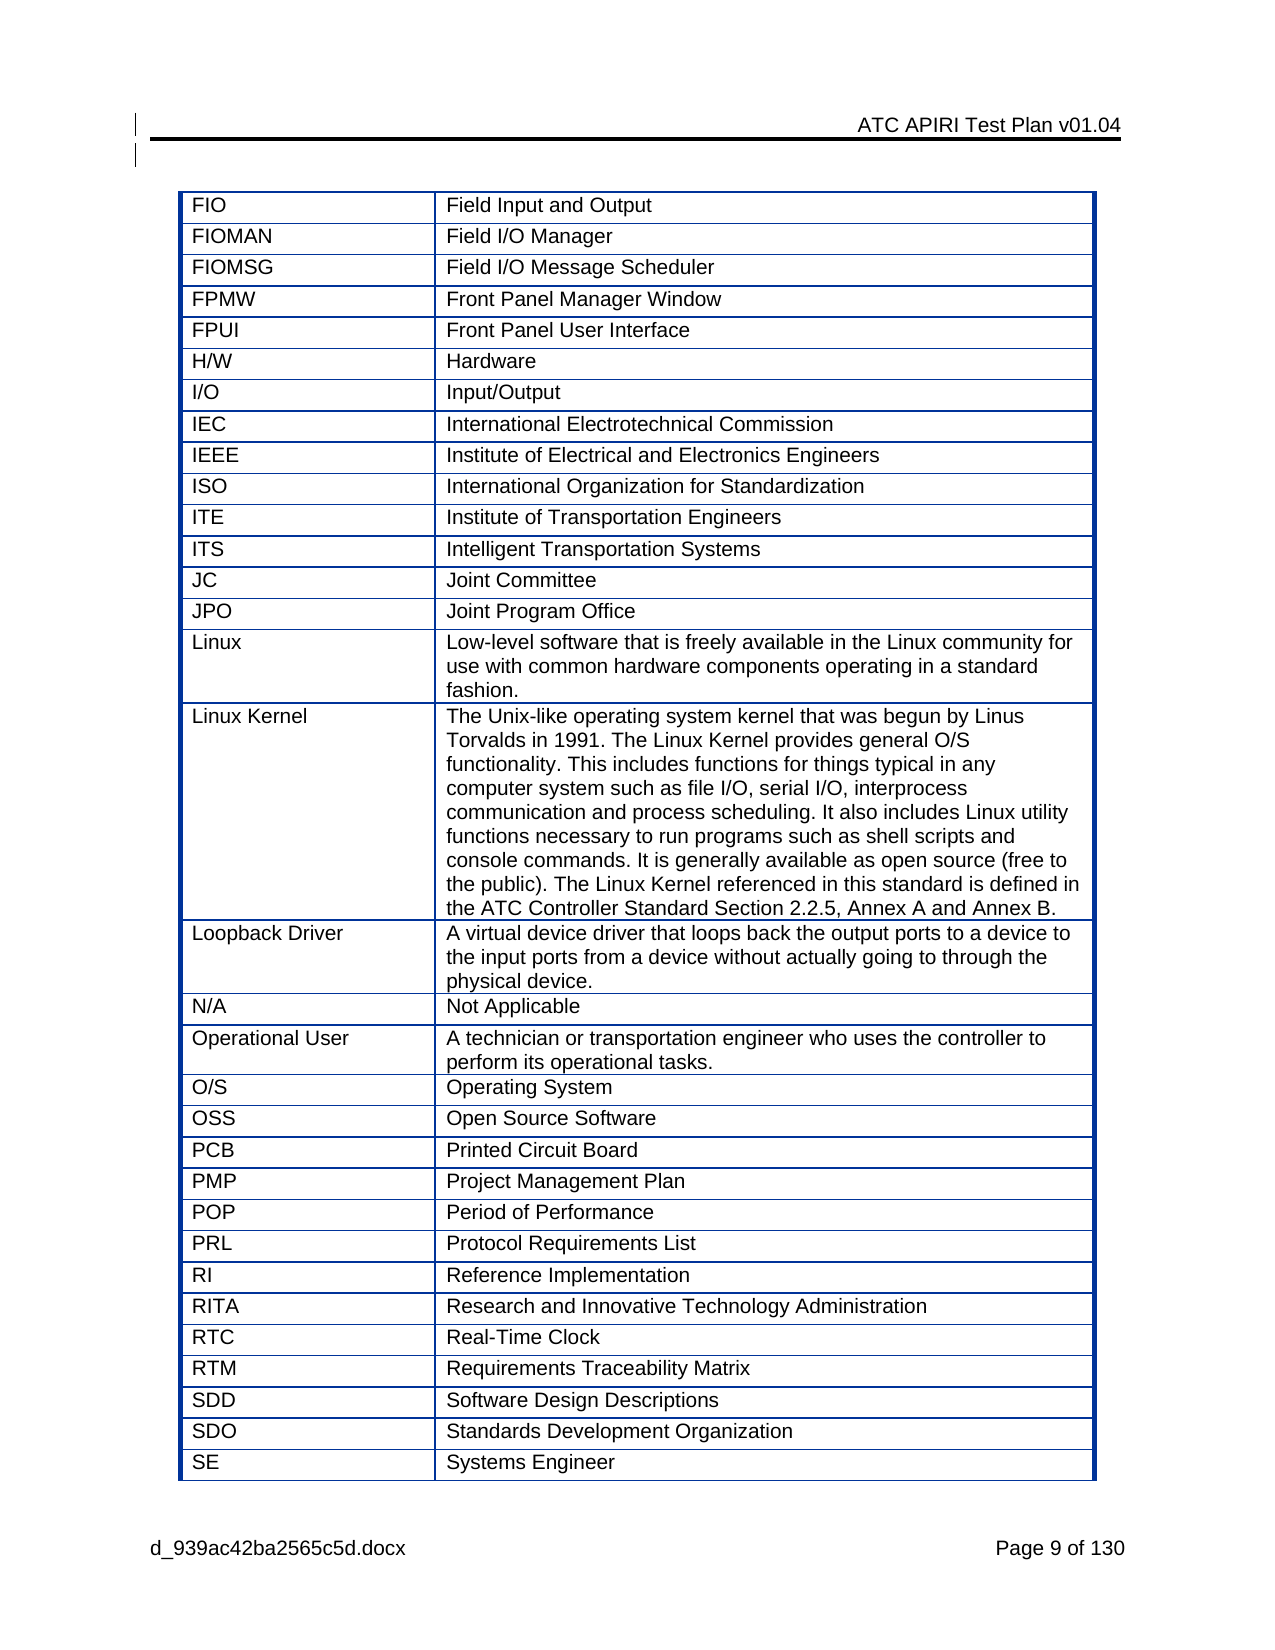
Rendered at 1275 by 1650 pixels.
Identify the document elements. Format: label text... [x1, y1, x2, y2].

table_cell Institute of Electrical and Electronics Engineers [436, 443, 1092, 472]
table_cell RTM [183, 1356, 434, 1386]
table_cell JPO [183, 599, 434, 629]
table_cell FPMW [183, 287, 434, 316]
table_cell International Organization for Standardization [436, 474, 1092, 504]
table_cell Engineers [436, 505, 1092, 535]
table_cell Front Panel User Interface [436, 318, 1092, 347]
table_cell Field Input and Output [436, 193, 1092, 222]
table_cell SE [183, 1450, 434, 1480]
table_cell PRL [183, 1231, 434, 1261]
table_cell N/A [183, 994, 434, 1024]
table_cell FPUI [183, 318, 434, 347]
table_cell Printed Circuit Board [436, 1138, 1092, 1167]
table_cell Software Design Descriptions [436, 1388, 1092, 1417]
table_cell Low-level software that is freely available in the Linux community for use with common hardware components operating in a standard fashion. [436, 630, 1092, 702]
table_cell [183, 1106, 434, 1136]
table_cell Intelligent Transportation Systems [436, 537, 1092, 566]
table_cell ITS [183, 537, 434, 566]
table_cell Input/Output [436, 380, 1092, 410]
table_cell RTC [183, 1325, 434, 1355]
table_cell Front Panel Manager Window [436, 287, 1092, 316]
table_cell Requirements Traceability Matrix [436, 1356, 1092, 1386]
table_cell Protocol Requirements List [436, 1231, 1092, 1261]
table_cell PMP [183, 1169, 434, 1198]
table_cell H/W [183, 349, 434, 379]
table_cell RITA [183, 1294, 434, 1323]
table_cell RI [183, 1263, 434, 1292]
table_cell Research and Innovative Technology Administration [436, 1294, 1092, 1323]
table_cell Operational User [183, 1026, 434, 1073]
table_cell Field I/O Manager [436, 224, 1092, 254]
table_cell A technician or transportation engineer who uses the controller to perform its operational tasks. [436, 1026, 1092, 1073]
table_cell SDD [183, 1388, 434, 1417]
table_cell FIOMSG [183, 255, 434, 285]
table_cell Project Management Plan [436, 1169, 1092, 1198]
table_cell International Electrotechnical Commission [436, 412, 1092, 441]
table_cell I/O [183, 380, 434, 410]
table_cell Linux [183, 630, 434, 702]
table_cell Period of Performance [436, 1200, 1092, 1230]
table_cell Reference Implementation [436, 1263, 1092, 1292]
table_cell Real-Time Clock [436, 1325, 1092, 1355]
table_cell Not Applicable [436, 994, 1092, 1024]
table_cell Hardware [436, 349, 1092, 379]
table_cell SDO [183, 1419, 434, 1448]
table_cell IEC [183, 412, 434, 441]
table_cell JC [183, 568, 434, 597]
table_cell FIO [183, 193, 434, 222]
table_cell PCB [183, 1138, 434, 1167]
table_cell Joint Committee [436, 568, 1092, 597]
table_cell Loopback Driver [183, 921, 434, 993]
table_cell ISO [183, 474, 434, 504]
table_cell O/S [183, 1075, 434, 1105]
table_cell Standards Development Organization [436, 1419, 1092, 1448]
table_cell IEEE [183, 443, 434, 472]
table_cell ITE [183, 505, 434, 535]
table_cell POP [183, 1200, 434, 1230]
table_cell Linux Kernel [183, 704, 434, 919]
table_cell Operating System [436, 1075, 1092, 1105]
table_cell A virtual device driver that loops back the output ports to a device to the input ports from a device without actually going to through the physical device. [436, 921, 1092, 993]
table_cell The Unix-like operating system kernel that was begun by Linus Torvalds in 1991. The Linux Kernel provides general O/S functionality. This includes functions for things typical in any computer system such as file I/O, serial I/O, interprocess communication and process scheduling. It also includes Linux utility functions necessary to run programs such as shell scripts and console commands. It is generally available as open source (free to the public). The Linux Kernel referenced in this standard is defined in the ATC Controller Standard Section 2.2.5, Annex A and Annex B. [436, 704, 1092, 919]
table_cell FIOMAN [183, 224, 434, 254]
table_cell Open Source Software [436, 1106, 1092, 1136]
table_cell Joint Program Office [436, 599, 1092, 629]
table_cell Field I/O Message Scheduler [436, 255, 1092, 285]
table_cell Systems Engineer [436, 1450, 1092, 1480]
